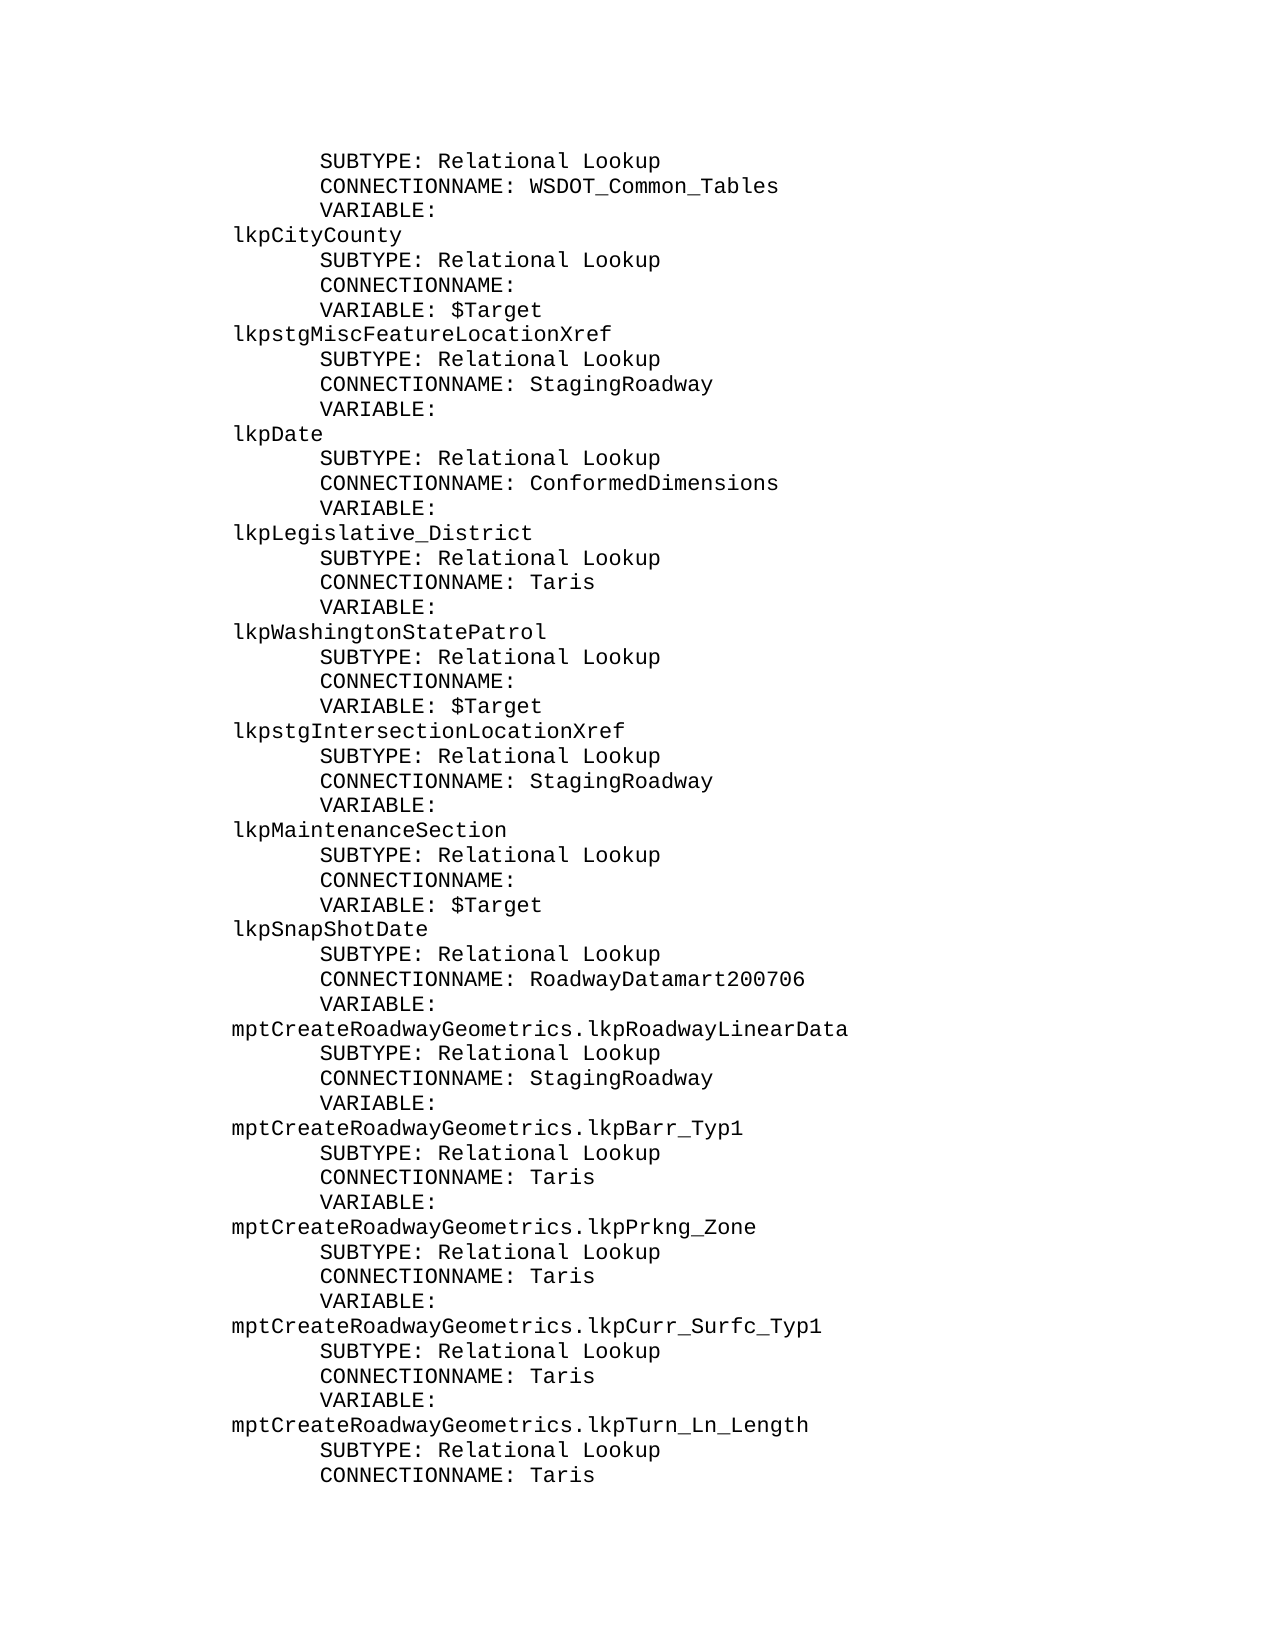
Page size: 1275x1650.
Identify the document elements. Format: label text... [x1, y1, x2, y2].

text VARIABLE: [156, 1290, 1118, 1315]
text VARIABLE: [156, 398, 1118, 423]
text mptCreateRoadwayGeometrics.lkpTurn_Ln_Length [156, 1414, 1118, 1439]
text VARIABLE: [156, 1191, 1118, 1216]
text VARIABLE: $Target [156, 894, 1118, 918]
text CONNECTIONNAME: Taris [156, 1266, 1118, 1290]
text SUBTYPE: Relational Lookup [156, 348, 1118, 373]
text mptCreateRoadwayGeometrics.lkpCurr_Surfc_Typ1 [156, 1315, 1118, 1340]
text SUBTYPE: Relational Lookup [156, 249, 1118, 274]
text CONNECTIONNAME: [156, 671, 1118, 695]
text CONNECTIONNAME: Taris [156, 1166, 1118, 1191]
text VARIABLE: [156, 199, 1118, 224]
text SUBTYPE: Relational Lookup [156, 844, 1118, 869]
text mptCreateRoadwayGeometrics.lkpBarr_Typ1 [156, 1117, 1118, 1142]
text lkpWashingtonStatePatrol [156, 621, 1118, 646]
text CONNECTIONNAME: Taris [156, 571, 1118, 596]
text SUBTYPE: Relational Lookup [156, 1241, 1118, 1266]
text VARIABLE: $Target [156, 695, 1118, 720]
text CONNECTIONNAME: Taris [156, 1464, 1118, 1489]
text SUBTYPE: Relational Lookup [156, 547, 1118, 571]
text mptCreateRoadwayGeometrics.lkpPrkng_Zone [156, 1216, 1118, 1241]
text lkpSnapShotDate [156, 918, 1118, 943]
text SUBTYPE: Relational Lookup [156, 1042, 1118, 1067]
text VARIABLE: [156, 794, 1118, 819]
text SUBTYPE: Relational Lookup [156, 745, 1118, 770]
text CONNECTIONNAME: StagingRoadway [156, 1067, 1118, 1092]
text mptCreateRoadwayGeometrics.lkpRoadwayLinearData [156, 1018, 1118, 1042]
text CONNECTIONNAME: [156, 869, 1118, 894]
text CONNECTIONNAME: Taris [156, 1365, 1118, 1389]
text SUBTYPE: Relational Lookup [156, 646, 1118, 671]
text VARIABLE: [156, 993, 1118, 1018]
text CONNECTIONNAME: RoadwayDatamart200706 [156, 968, 1118, 993]
text lkpstgIntersectionLocationXref [156, 720, 1118, 745]
text SUBTYPE: Relational Lookup [156, 1340, 1118, 1365]
text lkpDate [156, 423, 1118, 447]
text SUBTYPE: Relational Lookup [156, 150, 1118, 175]
text VARIABLE: [156, 1389, 1118, 1414]
text lkpCityCounty [156, 224, 1118, 249]
text CONNECTIONNAME: WSDOT_Common_Tables [156, 175, 1118, 199]
text SUBTYPE: Relational Lookup [156, 1439, 1118, 1464]
text lkpMaintenanceSection [156, 819, 1118, 844]
text VARIABLE: [156, 1092, 1118, 1117]
text VARIABLE: $Target [156, 299, 1118, 323]
text VARIABLE: [156, 497, 1118, 522]
text lkpLegislative_District [156, 522, 1118, 547]
text SUBTYPE: Relational Lookup [156, 1142, 1118, 1166]
text SUBTYPE: Relational Lookup [156, 447, 1118, 472]
text CONNECTIONNAME: ConformedDimensions [156, 472, 1118, 497]
text CONNECTIONNAME: [156, 274, 1118, 299]
text SUBTYPE: Relational Lookup [156, 943, 1118, 968]
text lkpstgMiscFeatureLocationXref [156, 323, 1118, 348]
text CONNECTIONNAME: StagingRoadway [156, 373, 1118, 398]
text VARIABLE: [156, 596, 1118, 621]
text CONNECTIONNAME: StagingRoadway [156, 770, 1118, 794]
